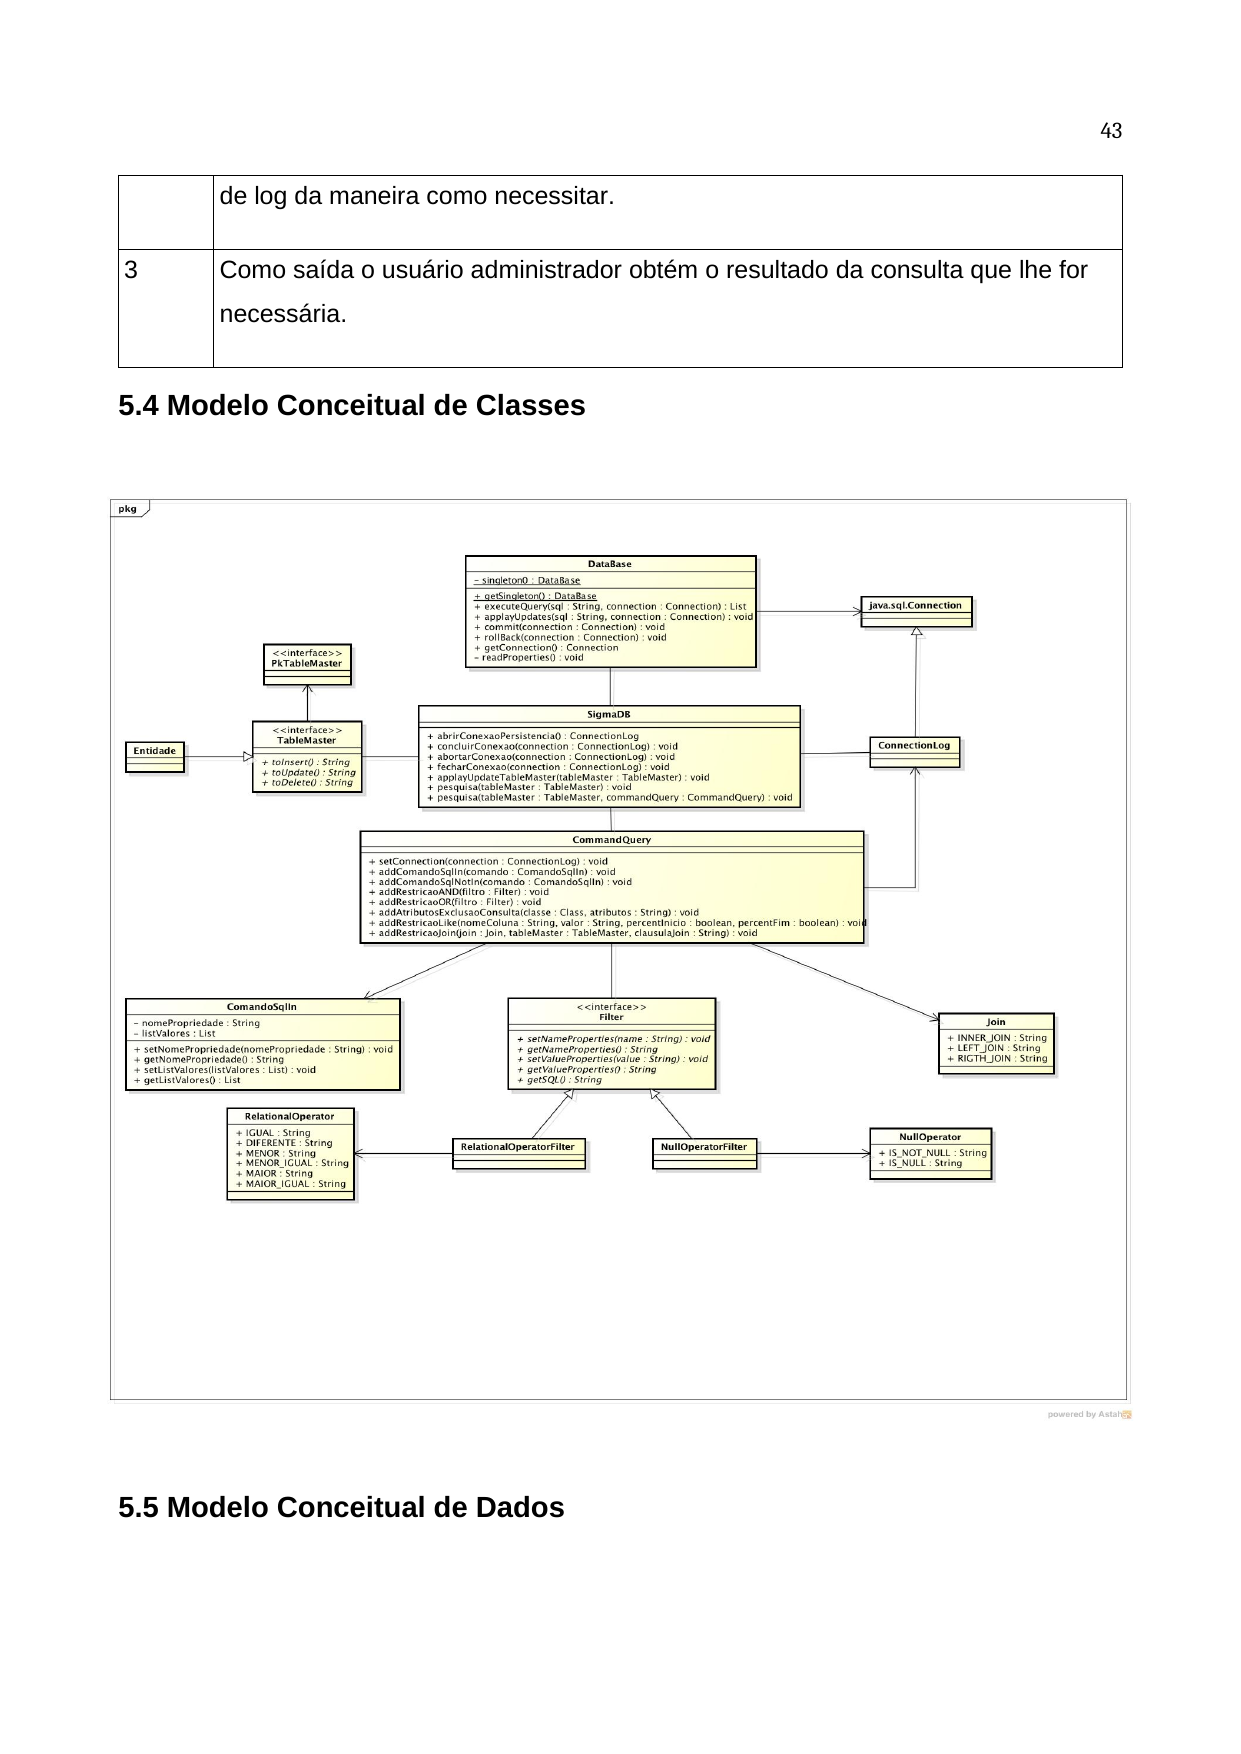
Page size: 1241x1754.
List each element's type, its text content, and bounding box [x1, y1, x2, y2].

table_cell 3 [119, 250, 213, 367]
subtitle 5.5 Modelo Conceitual de Dados [118, 1490, 1122, 1524]
subtitle 5.4 Modelo Conceitual de Classes [118, 388, 1122, 422]
table_cell Como saída o usuário administrador obtém o resultado da consulta que lhe for necessária. [214, 250, 1122, 367]
table_cell 2 [119, 176, 213, 249]
picture [102, 492, 1134, 1421]
